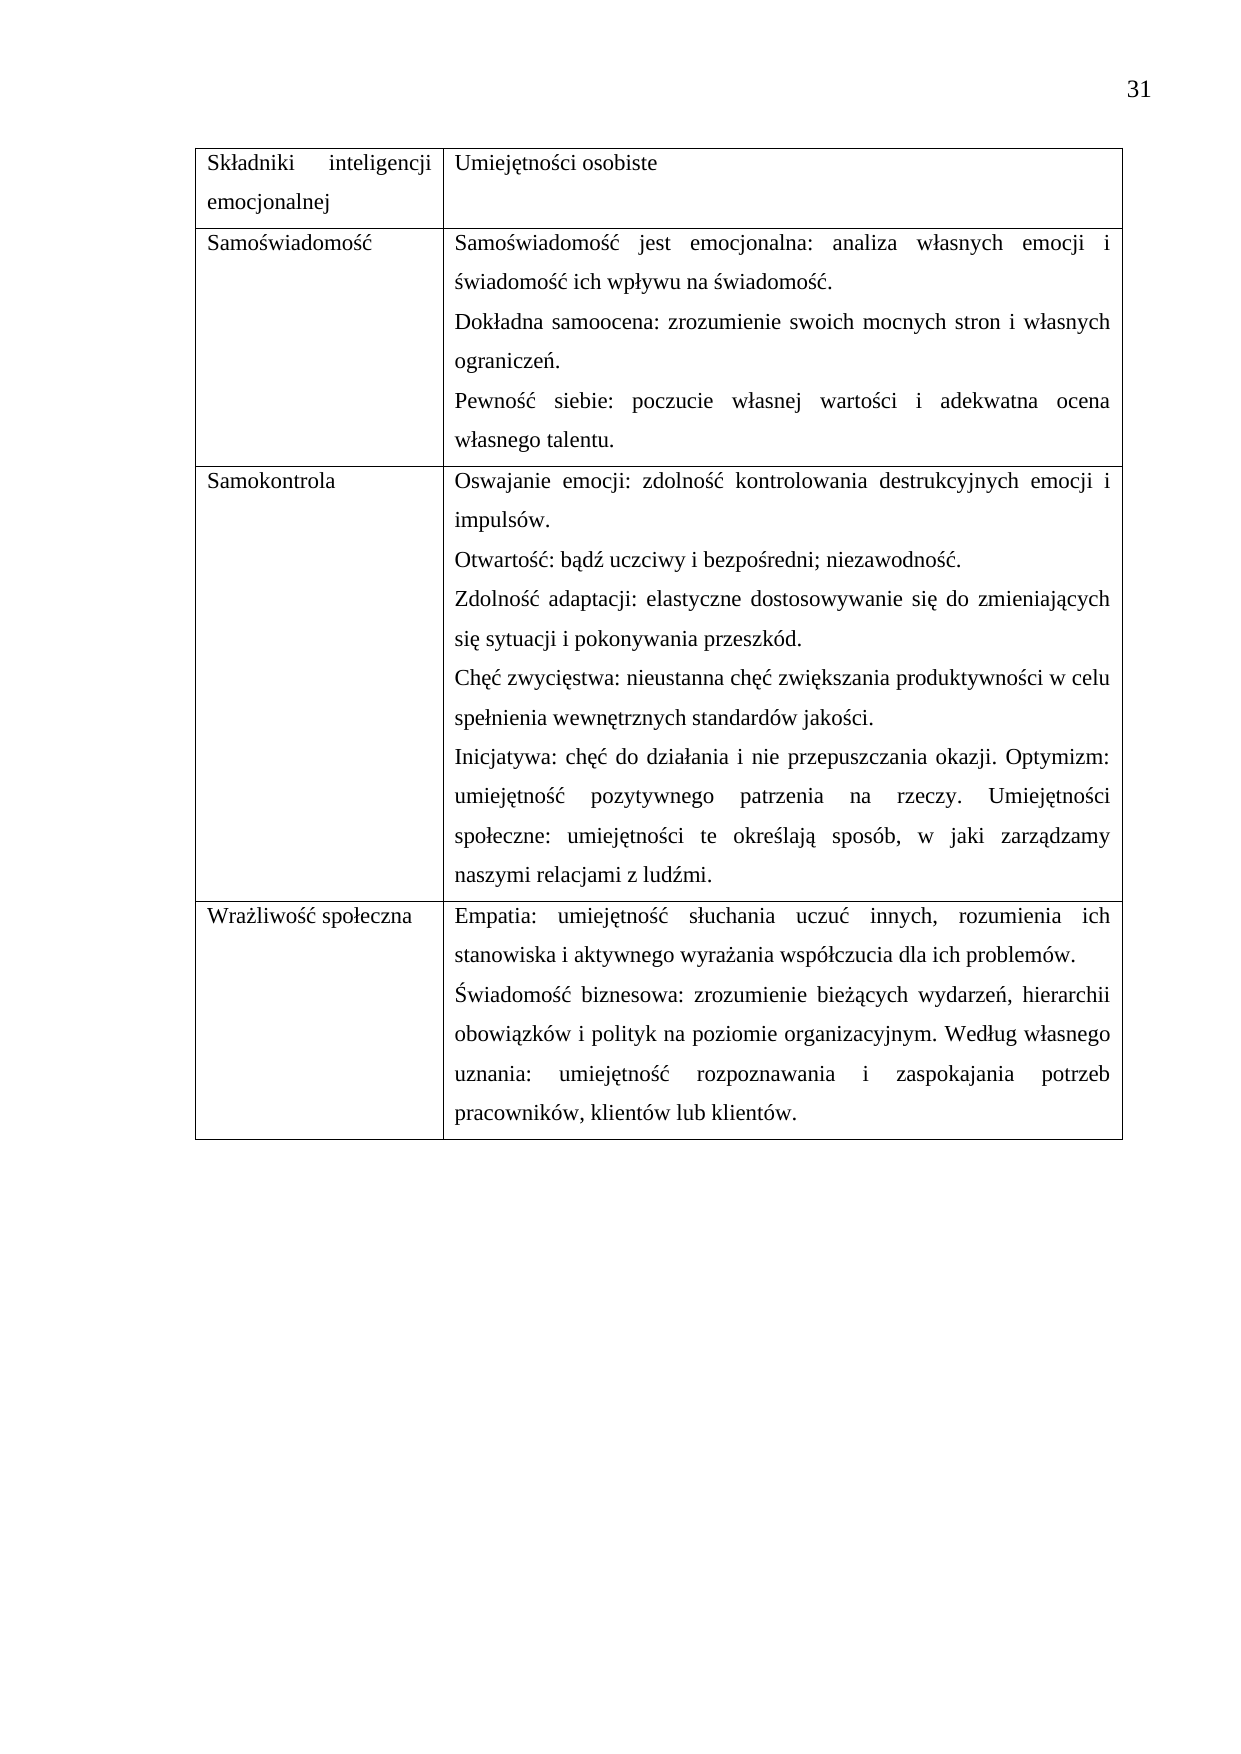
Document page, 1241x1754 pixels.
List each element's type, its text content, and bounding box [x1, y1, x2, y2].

table_cell Oswajanie emocji: zdolność kontrolowania destrukcyjnych emocji i impulsów. Otwartość: bądź uczciwy i bezpośredni; niezawodność. Zdolność adaptacji: elastyczne dostosowywanie się do zmieniających się sytuacji i pokonywania przeszkód. Chęć zwycięstwa: nieustanna chęć zwiększania produktywności w celu spełnienia wewnętrznych standardów jakości. Inicjatywa: chęć do działania i nie przepuszczania okazji. Optymizm: umiejętność pozytywnego patrzenia na rzeczy. Umiejętności społeczne: umiejętności te określają sposób, w jaki zarządzamy naszymi relacjami z ludźmi. [444, 467, 1122, 901]
table_header Umiejętności osobiste [444, 149, 1122, 228]
table_cell Samokontrola [196, 467, 443, 901]
table_cell Empatia: umiejętność słuchania uczuć innych, rozumienia ich stanowiska i aktywnego wyrażania współczucia dla ich problemów. Świadomość biznesowa: zrozumienie bieżących wydarzeń, hierarchii obowiązków i polityk na poziomie organizacyjnym. Według własnego uznania: umiejętność rozpoznawania i zaspokajania potrzeb pracowników, klientów lub klientów. [444, 902, 1122, 1139]
table_header Składniki inteligencji emocjonalnej [196, 149, 443, 228]
table_cell Samoświadomość jest emocjonalna: analiza własnych emocji i świadomość ich wpływu na świadomość. Dokładna samoocena: zrozumienie swoich mocnych stron i własnych ograniczeń. Pewność siebie: poczucie własnej wartości i adekwatna ocena własnego talentu. [444, 229, 1122, 466]
table_cell Samoświadomość [196, 229, 443, 466]
table_cell Wrażliwość społeczna [196, 902, 443, 1139]
